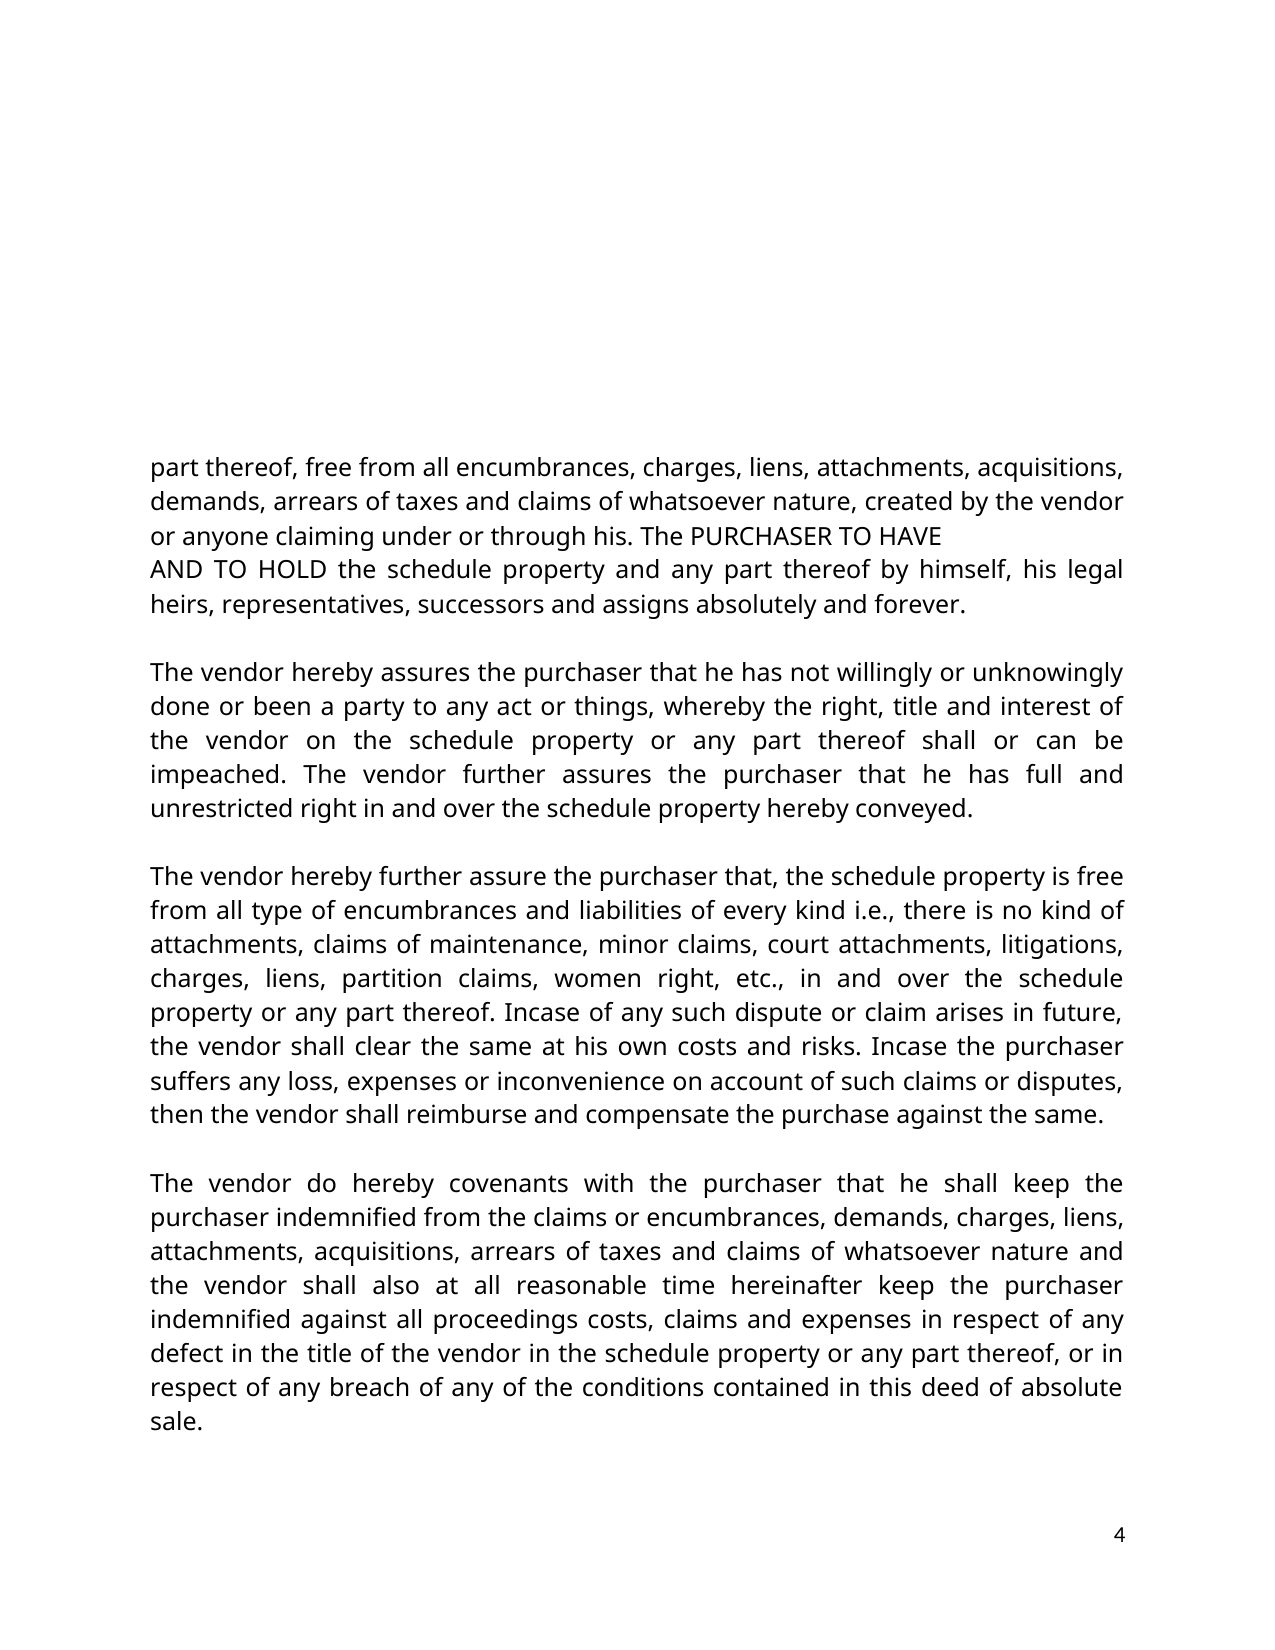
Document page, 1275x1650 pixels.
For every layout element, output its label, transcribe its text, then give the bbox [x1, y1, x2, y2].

text The vendor hereby assures the purchaser that he has not willingly or unknowingly done or been a party to any act or things, whereby the right, title and interest of the vendor on the schedule property or any part thereof shall or can be impeached. The vendor further assures the purchaser that he has full and unrestricted right in and over the schedule property hereby conveyed. [150, 654, 1125, 825]
text The vendor hereby further assure the purchaser that, the schedule property is free from all type of encumbrances and liabilities of every kind i.e., there is no kind of attachments, claims of maintenance, minor claims, court attachments, litigations, charges, liens, partition claims, women right, etc., in and over the schedule property or any part thereof. Incase of any such dispute or claim arises in future, the vendor shall clear the same at his own costs and risks. Incase the purchaser suffers any loss, expenses or inconvenience on account of such claims or disputes, then the vendor shall reimburse and compensate the purchase against the same. [150, 859, 1125, 1131]
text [150, 450, 1125, 552]
text AND TO HOLD the schedule property and any part thereof by himself, his legal heirs, representatives, successors and assigns absolutely and forever. [150, 552, 1125, 620]
text The vendor do hereby covenants with the purchaser that he shall keep the purchaser indemnified from the claims or encumbrances, demands, charges, liens, attachments, acquisitions, arrears of taxes and claims of whatsoever nature and the vendor shall also at all reasonable time hereinafter keep the purchaser indemnified against all proceedings costs, claims and expenses in respect of any defect in the title of the vendor in the schedule property or any part thereof, or in respect of any breach of any of the conditions contained in this deed of absolute sale. [150, 1165, 1125, 1438]
